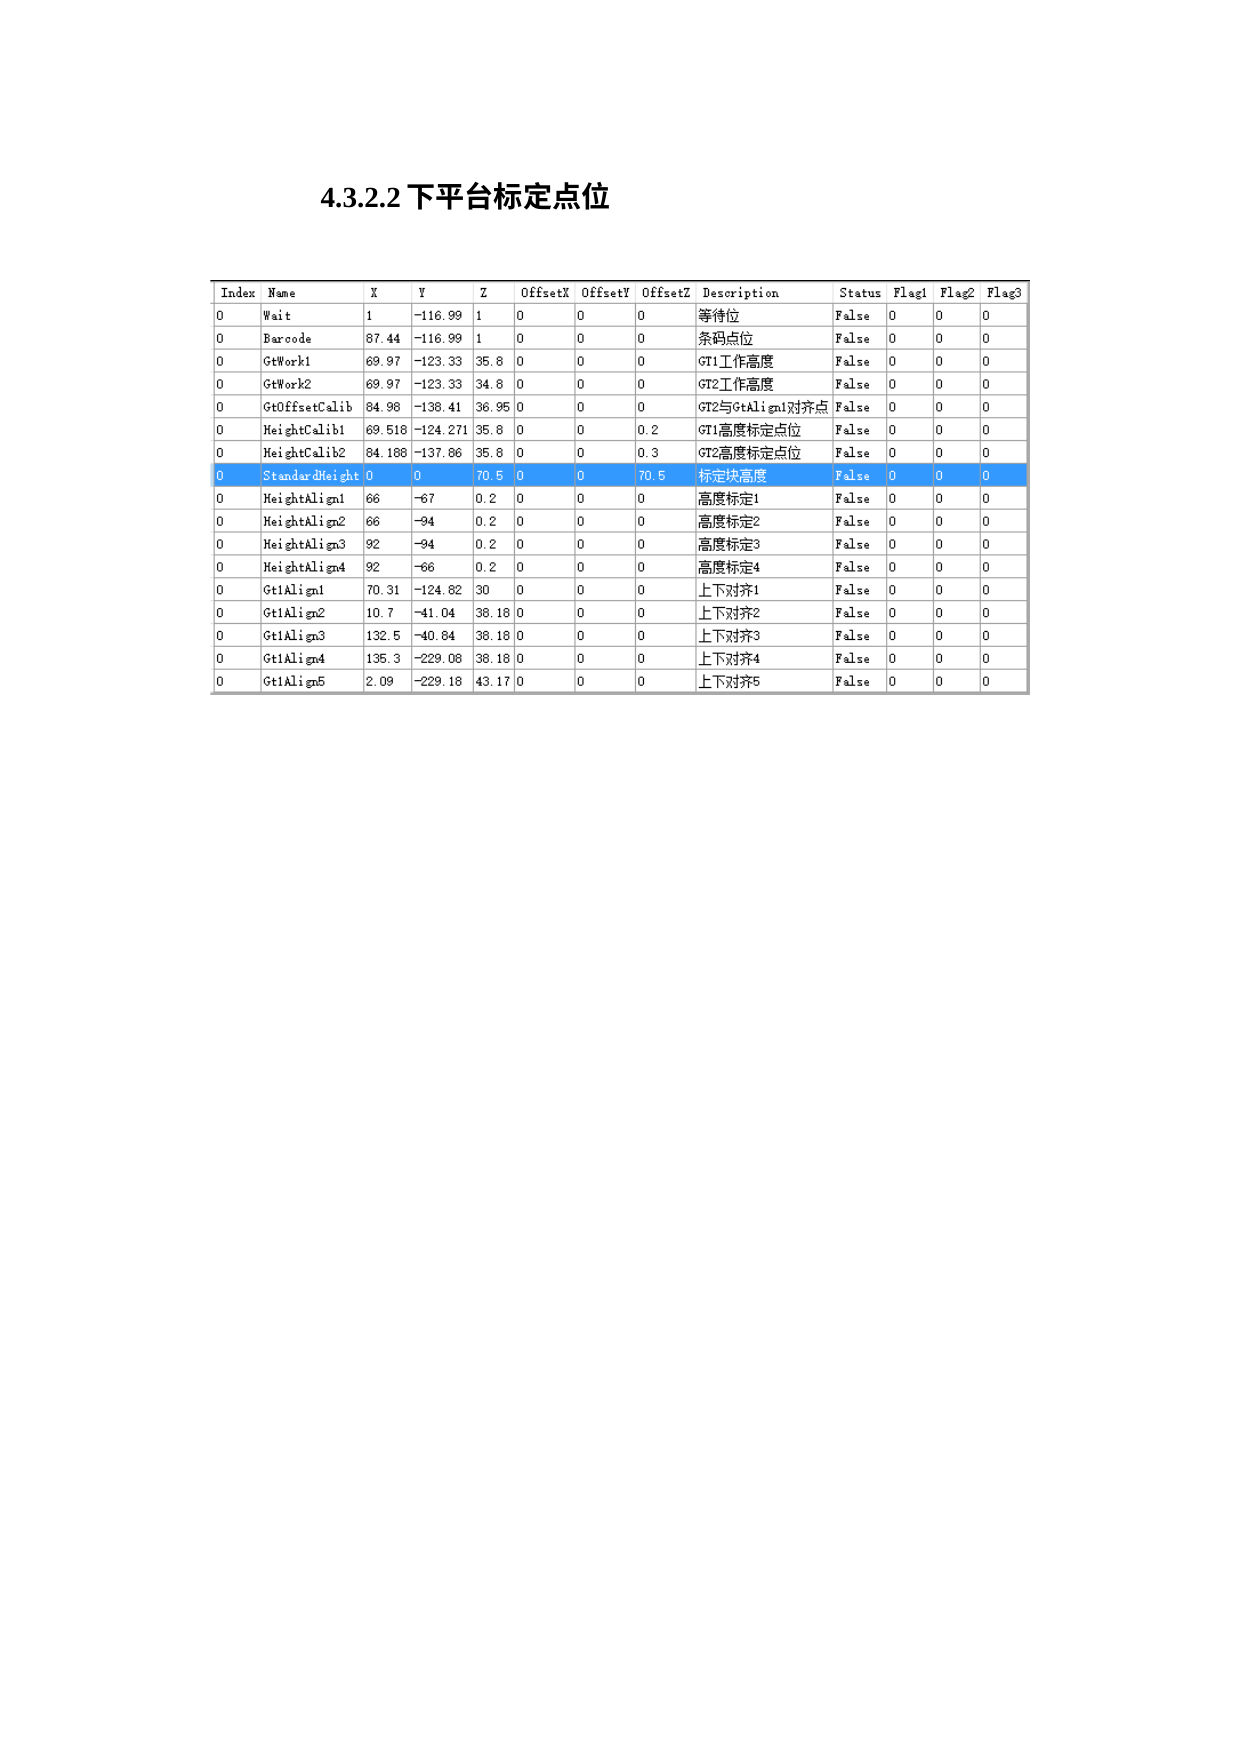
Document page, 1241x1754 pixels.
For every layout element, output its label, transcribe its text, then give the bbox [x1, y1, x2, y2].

picture [210, 280, 1030, 695]
subtitle 下平台标定点位 [320, 162, 1053, 227]
